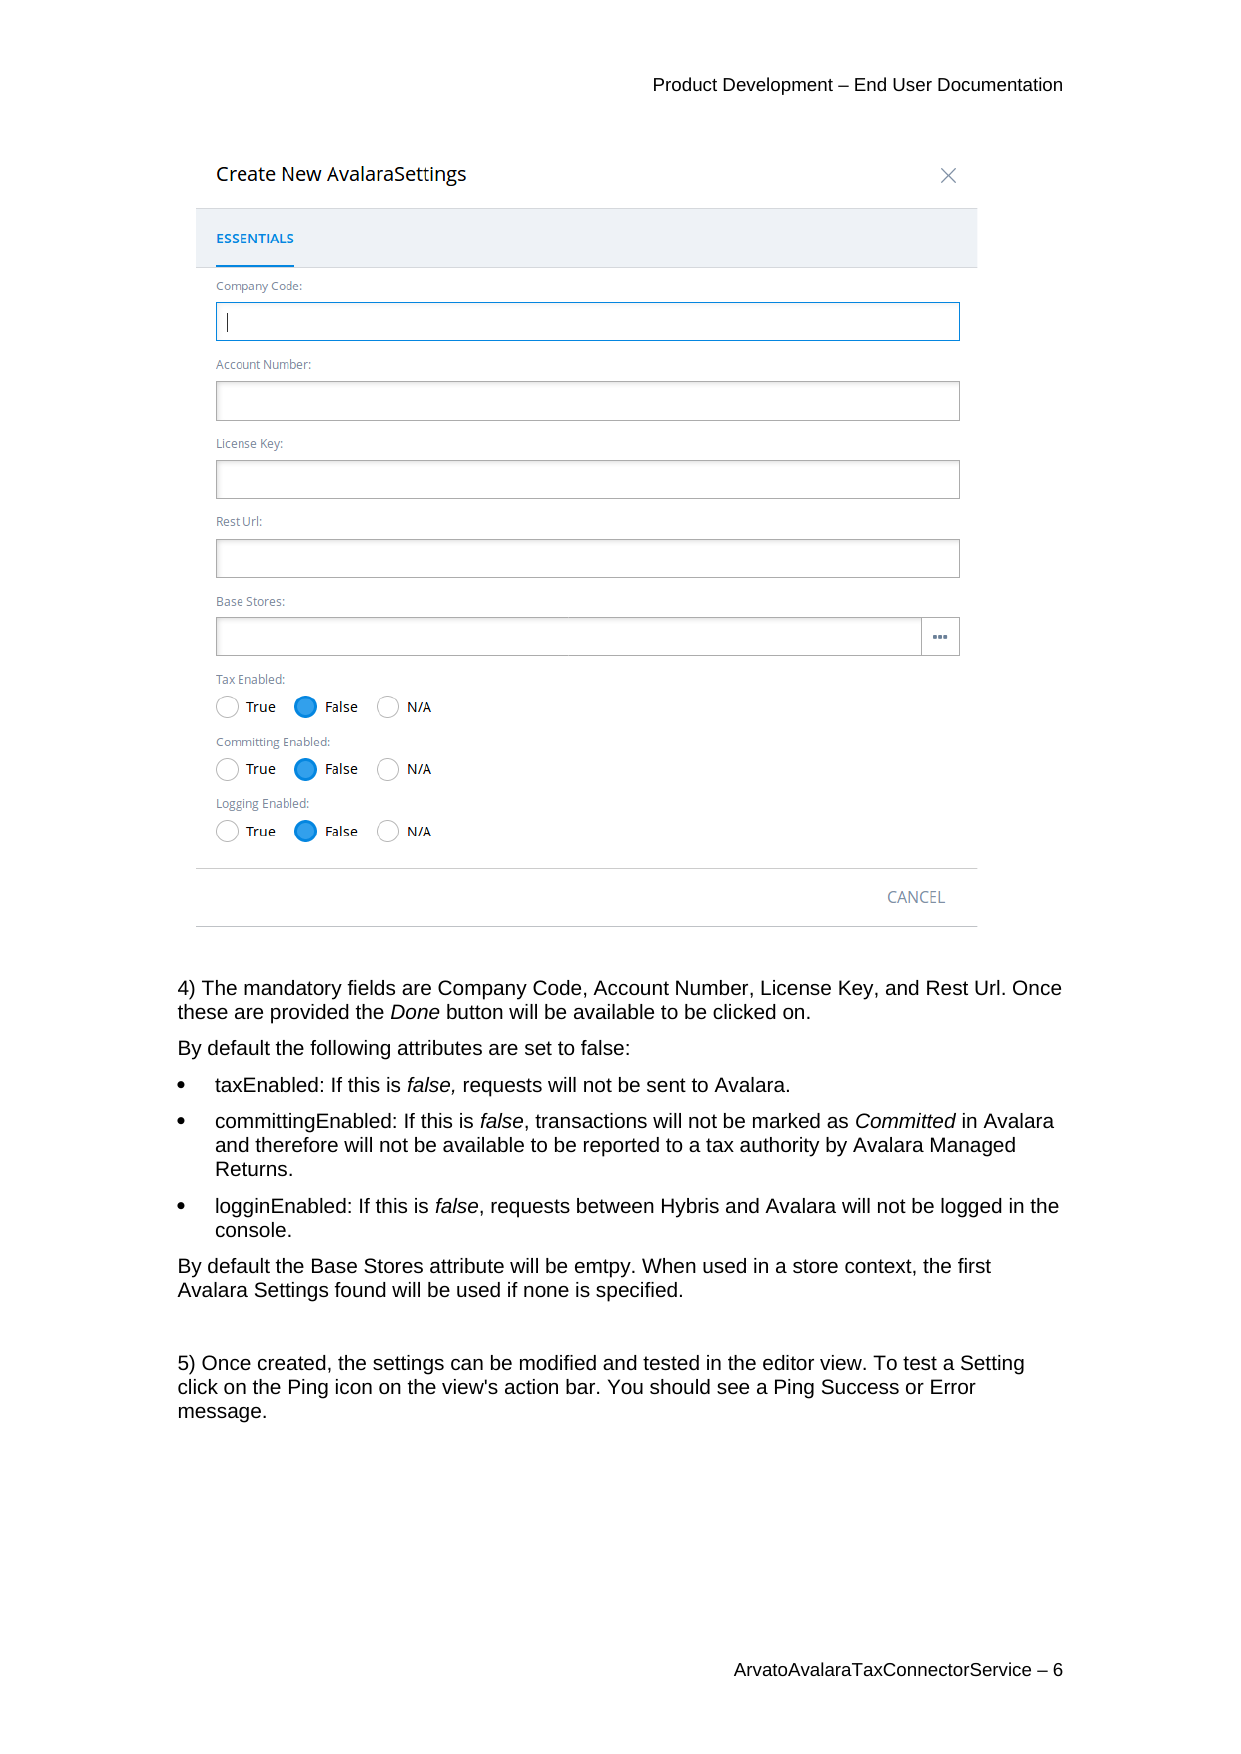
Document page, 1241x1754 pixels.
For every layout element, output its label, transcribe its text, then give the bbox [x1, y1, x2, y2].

list taxEnabled: If this is false, requests will not be sent to Avalara. [177, 1072, 1063, 1096]
picture [196, 150, 978, 927]
text 4) The mandatory fields are Company Code, Account Number, License Key, and Rest Url. Once these are provided the Done button will be available to be clicked on. [177, 976, 1063, 1023]
text 5) Once created, the settings can be modified and tested in the editor view. To test a Setting click on the Ping icon on the view's action bar. You should see a Ping Success or Error message. [177, 1351, 1063, 1423]
list logginEnabled: If this is false, requests between Hybris and Avalara will not be logged in the console. [177, 1193, 1063, 1241]
list committingEnabled: If this is false, transactions will not be marked as Committed in Avalara and therefore will not be available to be reported to a tax authority by Avalara Managed Returns. [177, 1109, 1063, 1181]
text By default the following attributes are set to false: [177, 1036, 1063, 1060]
text By default the Base Stores attribute will be emtpy. When used in a store context, the first Avalara Settings found will be used if none is specified. [177, 1254, 1063, 1302]
